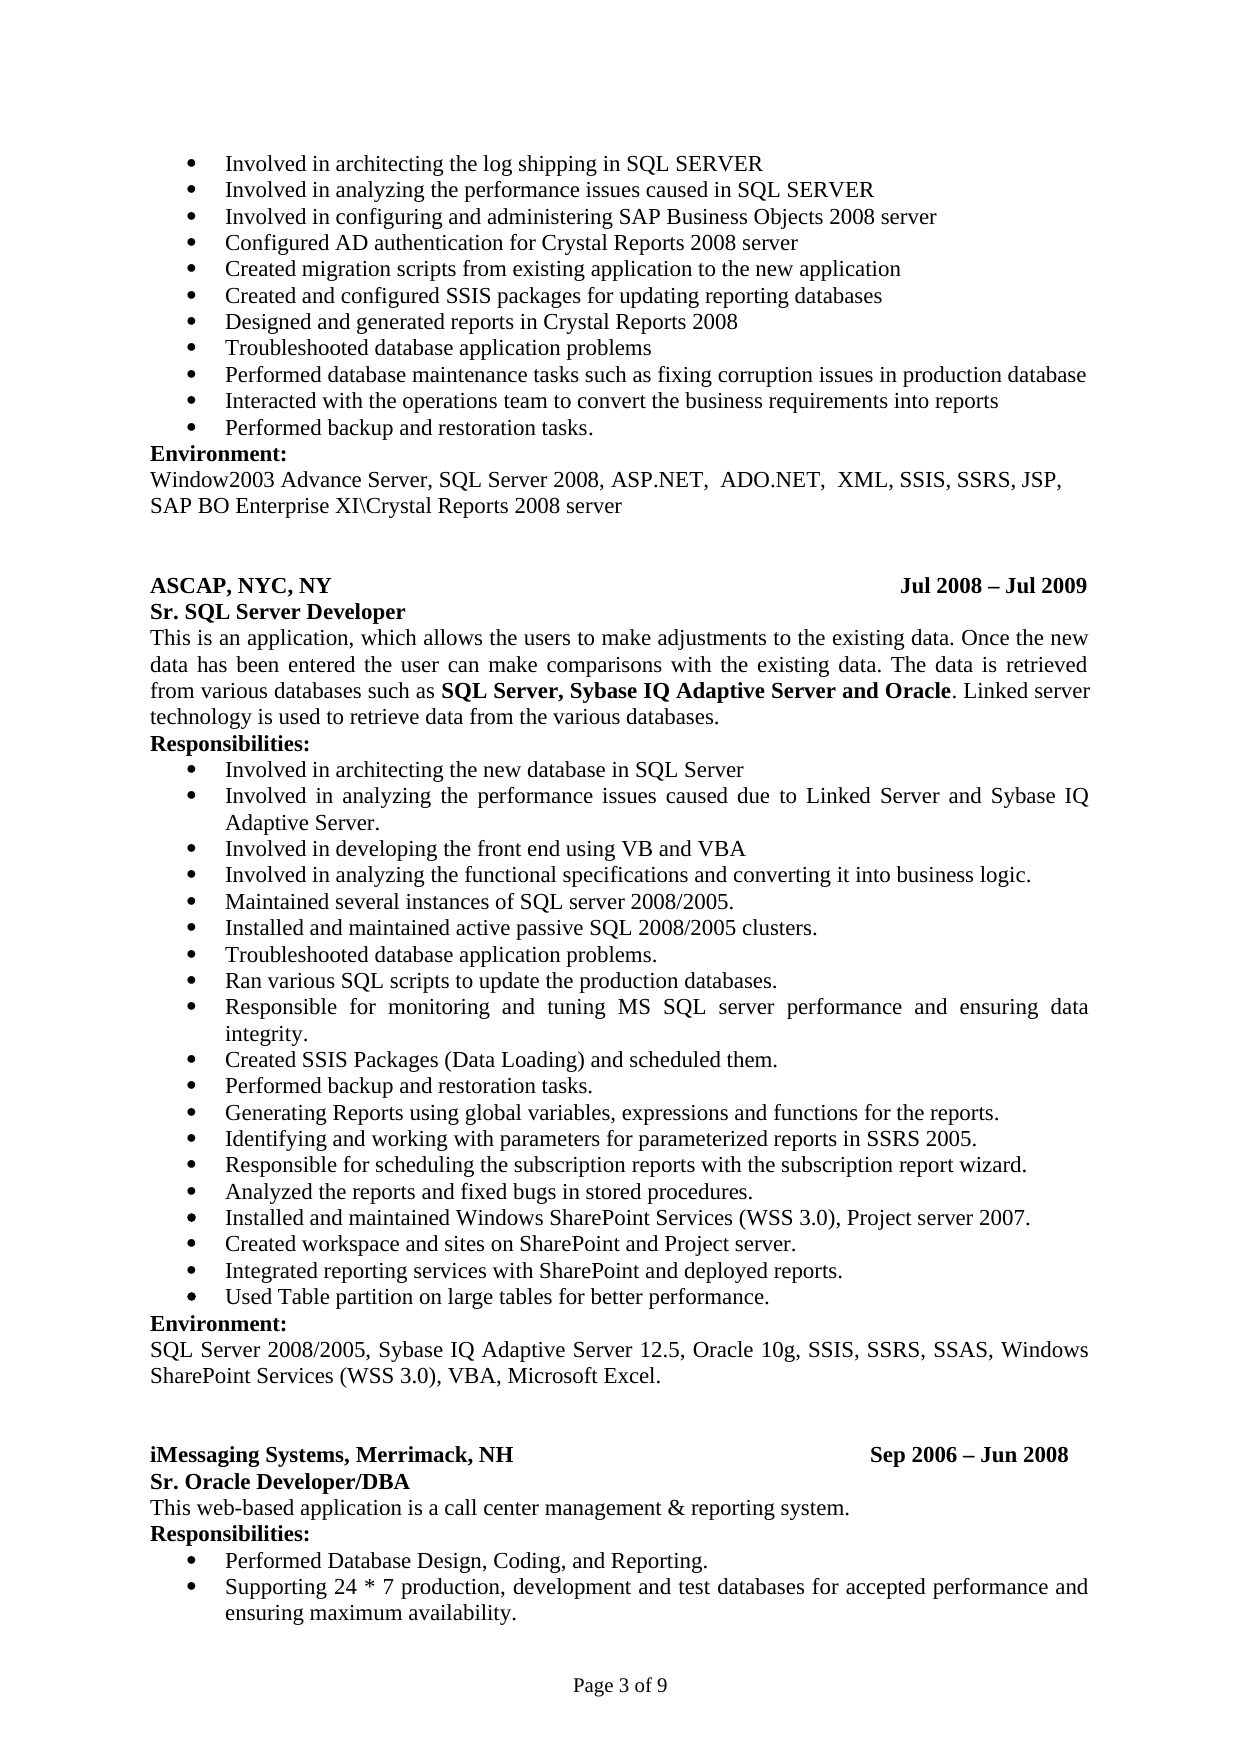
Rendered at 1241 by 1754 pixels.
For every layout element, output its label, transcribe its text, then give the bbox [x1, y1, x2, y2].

list Maintained several instances of SQL server 2008/2005. [187, 888, 1090, 914]
text This web-based application is a call center management & reporting system. [150, 1494, 1090, 1520]
list Performed backup and restoration tasks. [187, 413, 1090, 440]
list Involved in analyzing the performance issues caused in SQL SERVER [187, 176, 1090, 203]
list Responsible for scheduling the subscription reports with the subscription report wizard. [187, 1151, 1109, 1178]
list Created and configured SSIS packages for updating reporting databases [187, 282, 1090, 308]
list Troubleshooted database application problems. [187, 941, 1090, 967]
text Sr. Oracle Developer/DBA [150, 1468, 1090, 1494]
text SQL Server 2008/2005, Sybase IQ Adaptive Server 12.5, Oracle 10g, SSIS, SSRS, SSAS, Windows SharePoint Services (WSS 3.0), VBA, Microsoft Excel. [150, 1336, 1090, 1389]
text ASCAP, NYC, NY Jul 2008 – Jul 2009 [150, 572, 1090, 598]
list Analyzed the reports and fixed bugs in stored procedures. [187, 1178, 1090, 1204]
text Responsibilities: [150, 730, 1090, 756]
list Identifying and working with parameters for parameterized reports in SSRS 2005. [187, 1125, 1090, 1151]
list Created SSIS Packages (Data Loading) and scheduled them. [187, 1046, 1090, 1072]
text iMessaging Systems, Merrimack, NH Sep 2006 – Jun 2008 [150, 1441, 1090, 1468]
list Involved in developing the front end using VB and VBA [187, 835, 1090, 862]
list Supporting 24 * 7 production, development and test databases for accepted performance and ensuring maximum availability. [187, 1573, 1090, 1626]
list Configured AD authentication for Crystal Reports 2008 server [187, 229, 1090, 255]
text Window2003 Advance Server, SQL Server 2008, ASP.NET, ADO.NET, XML, SSIS, SSRS, JSP, SAP BO Enterprise XI\Crystal Reports 2008 server [150, 466, 1090, 519]
list Created migration scripts from existing application to the new application [187, 255, 1090, 282]
list Used Table partition on large tables for better performance. [187, 1283, 1090, 1309]
list Created workspace and sites on SharePoint and Project server. [187, 1231, 1090, 1257]
list Ran various SQL scripts to update the production databases. [187, 967, 1090, 993]
list Responsible for monitoring and tuning MS SQL server performance and ensuring data integrity. [187, 993, 1090, 1046]
list Installed and maintained Windows SharePoint Services (WSS 3.0), Project server 2007. [187, 1204, 1090, 1231]
list Installed and maintained active passive SQL 2008/2005 clusters. [187, 914, 1090, 941]
list Involved in architecting the new database in SQL Server [187, 756, 1090, 782]
list Involved in analyzing the functional specifications and converting it into business logic. [187, 862, 1090, 888]
text Responsibilities: [150, 1520, 1090, 1547]
list Performed database maintenance tasks such as fixing corruption issues in production database [187, 361, 1090, 387]
list Troubleshooted database application problems [187, 334, 1090, 361]
list Integrated reporting services with SharePoint and deployed reports. [187, 1257, 1090, 1283]
text Environment: [150, 440, 1090, 466]
list Involved in configuring and administering SAP Business Objects 2008 server [187, 203, 1090, 229]
text Environment: [150, 1309, 1090, 1336]
list Performed backup and restoration tasks. [187, 1072, 1090, 1099]
list Interacted with the operations team to convert the business requirements into reports [187, 387, 1090, 413]
list Involved in architecting the log shipping in SQL SERVER [187, 150, 1090, 176]
list Performed Database Design, Coding, and Reporting. [187, 1547, 1090, 1573]
list Designed and generated reports in Crystal Reports 2008 [187, 308, 1090, 334]
text Sr. SQL Server Developer [150, 598, 1090, 624]
list Generating Reports using global variables, expressions and functions for the reports. [187, 1099, 1090, 1125]
list Involved in analyzing the performance issues caused due to Linked Server and Sybase IQ Adaptive Server. [187, 782, 1090, 835]
text This is an application, which allows the users to make adjustments to the existing data. Once the new data has been entered the user can make comparisons with the existing data. The data is retrieved from various databases such as SQL Server, Sybase IQ Adaptive Server and Oracle. Linked server technology is used to retrieve data from the various databases. [150, 624, 1090, 730]
